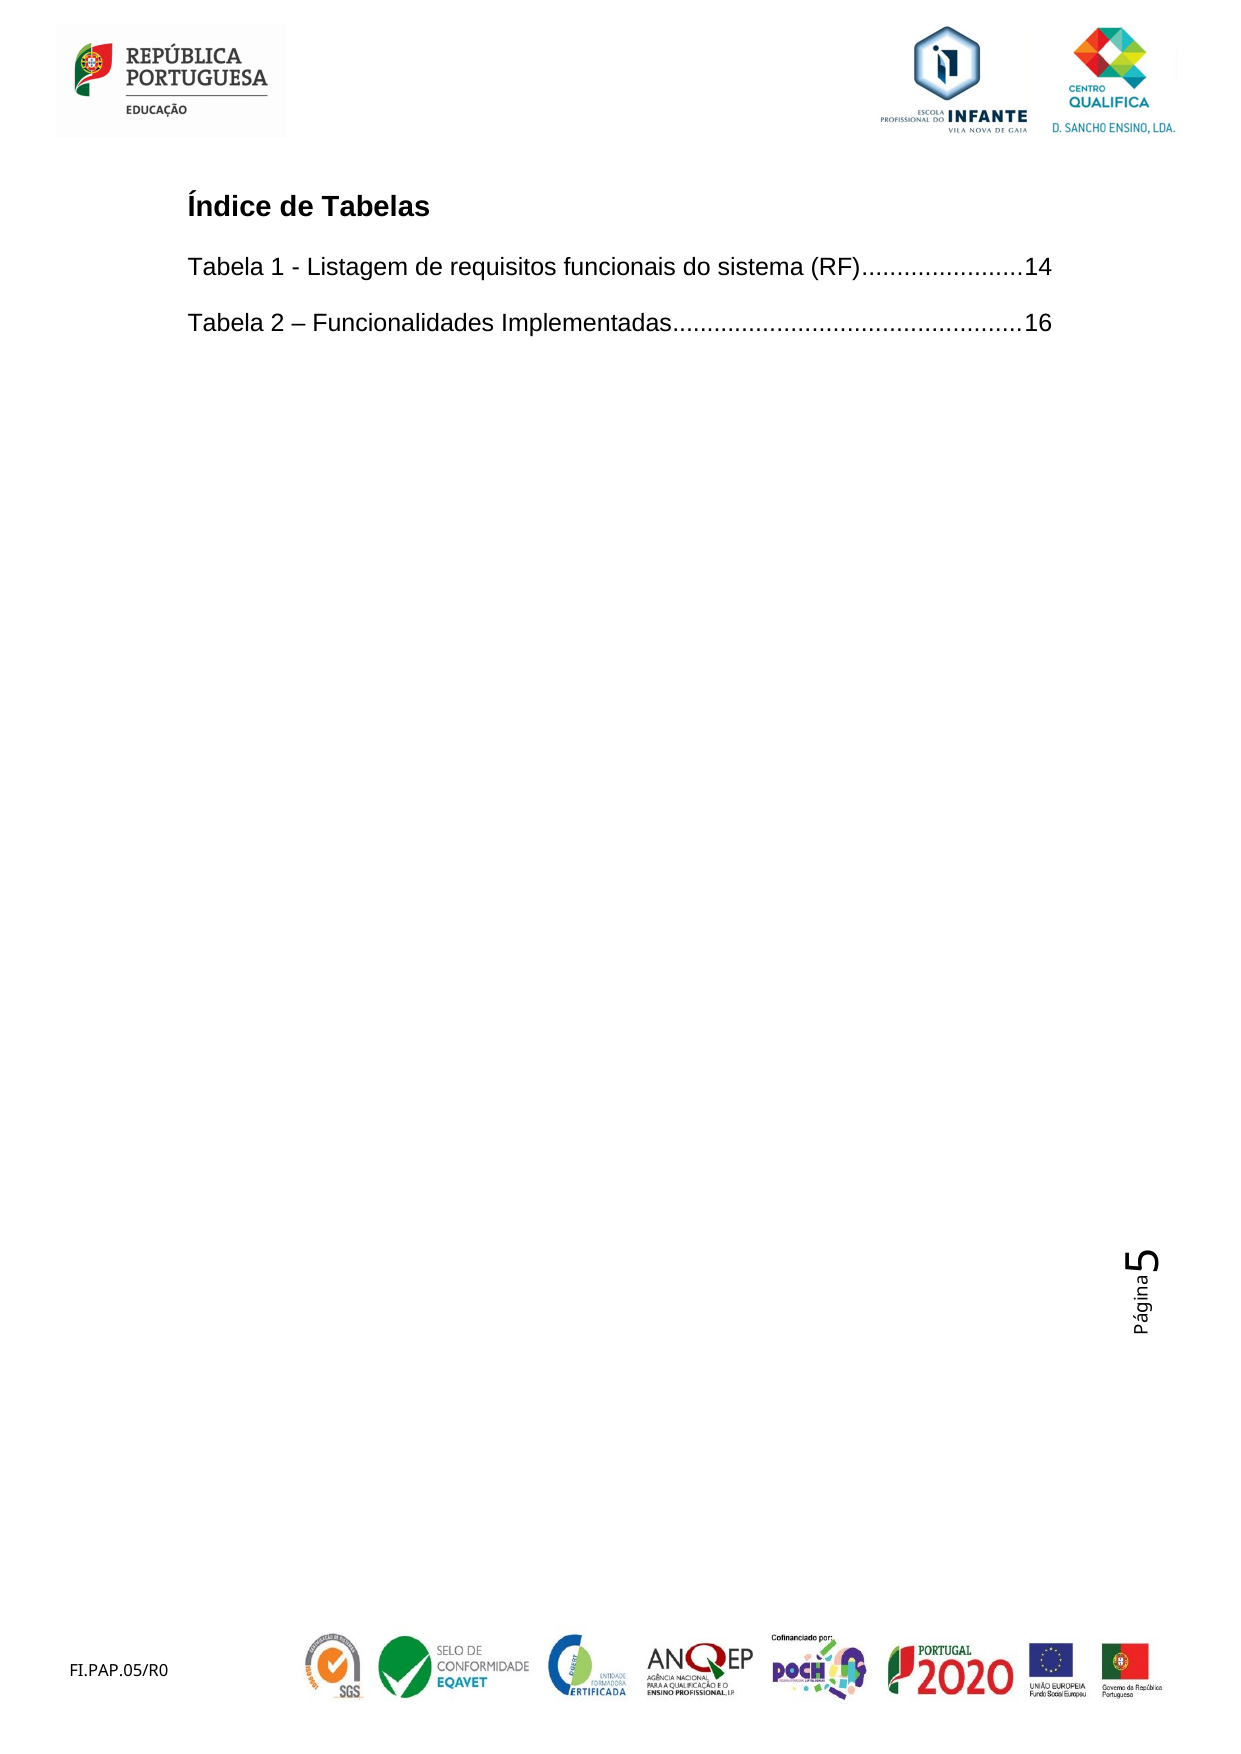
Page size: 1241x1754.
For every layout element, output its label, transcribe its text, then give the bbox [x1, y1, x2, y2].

text Tabela 1 - Listagem de requisitos funcionais do sistema (RF) 14 [187, 252, 1053, 281]
picture [295, 1625, 1171, 1707]
picture [871, 19, 1182, 138]
picture [56, 23, 287, 138]
text Tabela 2 – Funcionalidades Implementadas 16 [187, 308, 1053, 336]
subtitle Índice de Tabelas [187, 189, 1053, 223]
